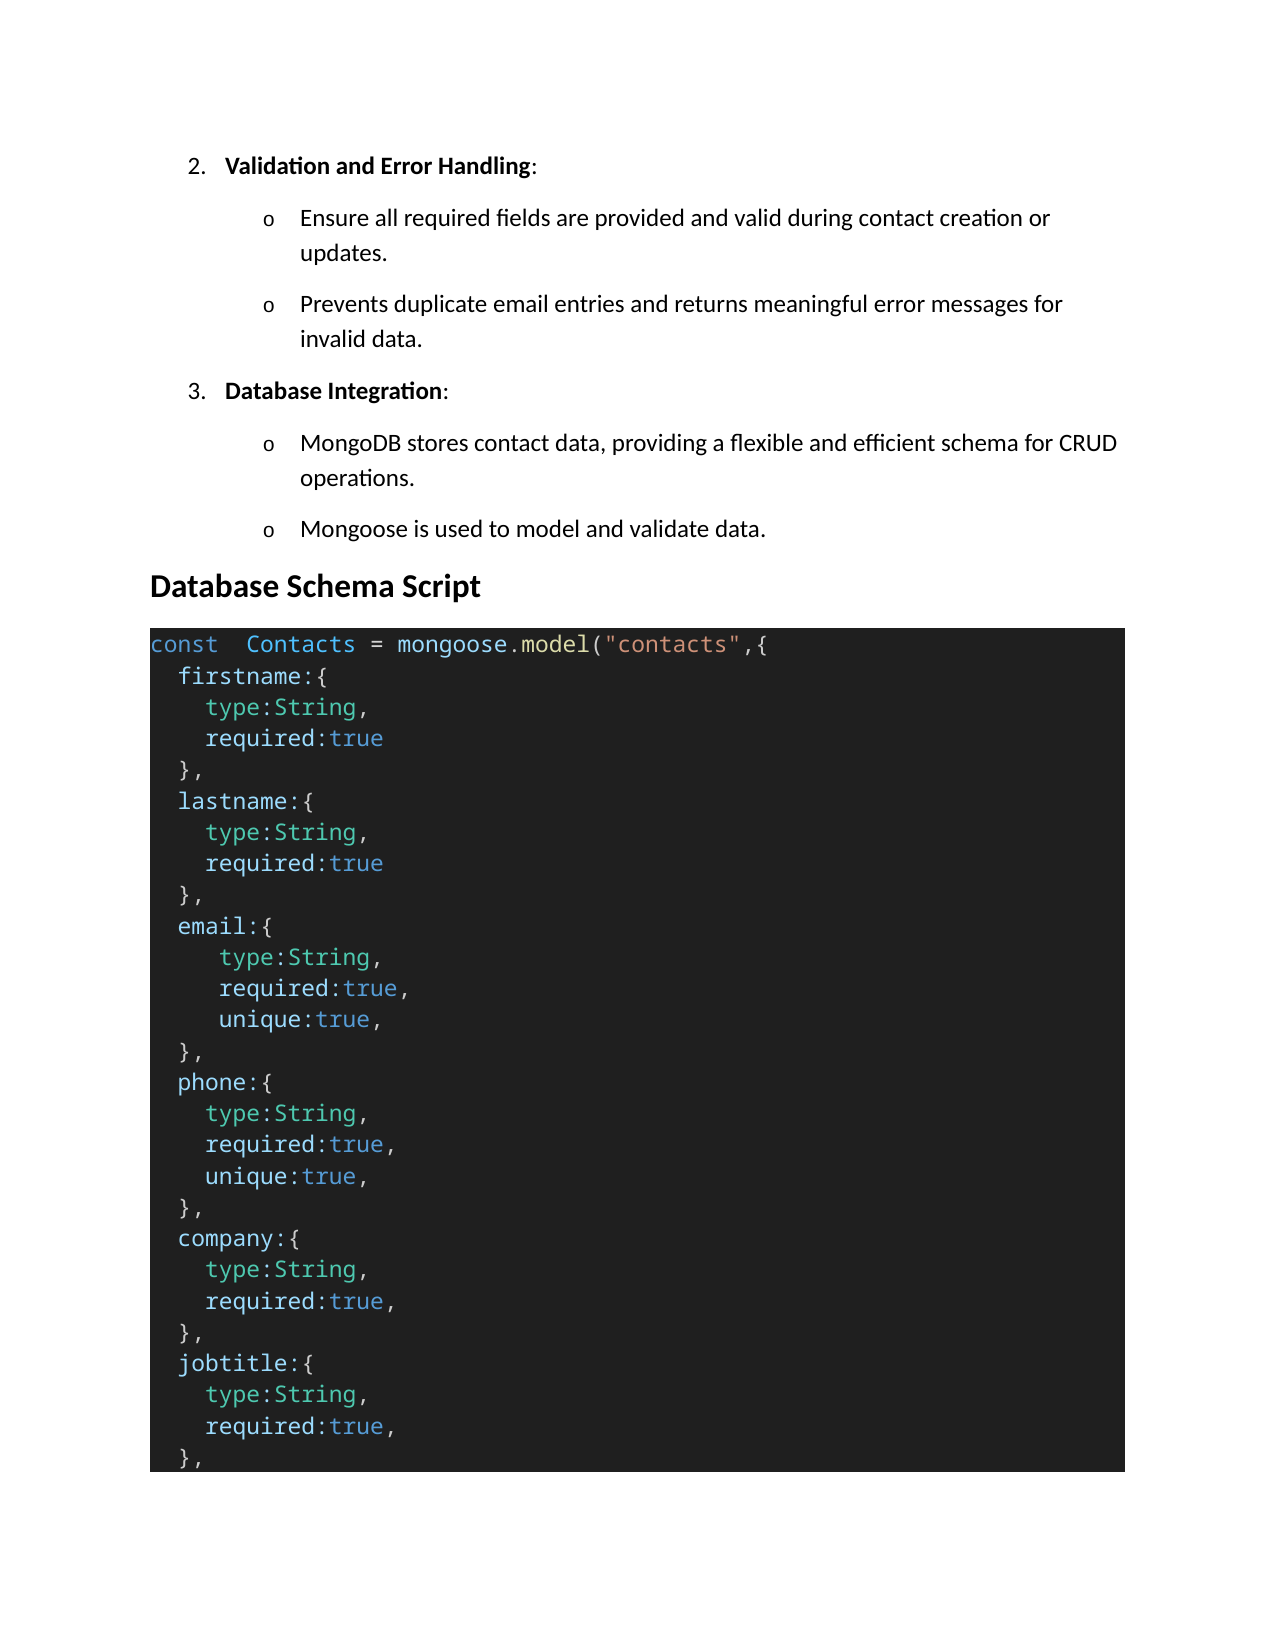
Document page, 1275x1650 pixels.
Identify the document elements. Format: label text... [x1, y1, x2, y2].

text type:String, [150, 941, 1125, 972]
list MongoDB stores contact data, providing a flexible and efficient schema for CRUD operations. [262, 427, 1125, 492]
text required:true, [150, 1285, 1125, 1316]
text type:String, [150, 1097, 1125, 1128]
text type:String, [150, 816, 1125, 847]
text required:true [150, 722, 1125, 753]
text required:true, [150, 972, 1125, 1003]
text required:true, [150, 1128, 1125, 1160]
text unique:true, [150, 1003, 1125, 1035]
text }, [150, 1316, 1125, 1347]
text firstname:{ [150, 660, 1125, 691]
text email:{ [150, 910, 1125, 941]
list Database Integration: [187, 375, 1125, 406]
text type:String, [150, 1378, 1125, 1410]
list Ensure all required fields are provided and valid during contact creation or updates. [262, 202, 1125, 267]
text type:String, [150, 1253, 1125, 1285]
text }, [150, 1035, 1125, 1066]
text required:true [150, 847, 1125, 878]
text }, [150, 878, 1125, 910]
text jobtitle:{ [150, 1347, 1125, 1378]
list Mongoose is used to model and validate data. [262, 513, 1125, 544]
text phone:{ [150, 1066, 1125, 1097]
text type:String, [150, 691, 1125, 722]
text lastname:{ [150, 785, 1125, 816]
text company:{ [150, 1222, 1125, 1253]
list Prevents duplicate email entries and returns meaningful error messages for invalid data. [262, 288, 1125, 354]
text }, [150, 753, 1125, 785]
text Database Schema Script [150, 565, 1125, 606]
text required:true, [150, 1410, 1125, 1441]
text }, [150, 1441, 1125, 1472]
text }, [150, 1191, 1125, 1222]
text const Contacts = mongoose.model("contacts",{ [150, 628, 1125, 660]
text unique:true, [150, 1160, 1125, 1191]
list Validation and Error Handling: [187, 150, 1125, 181]
